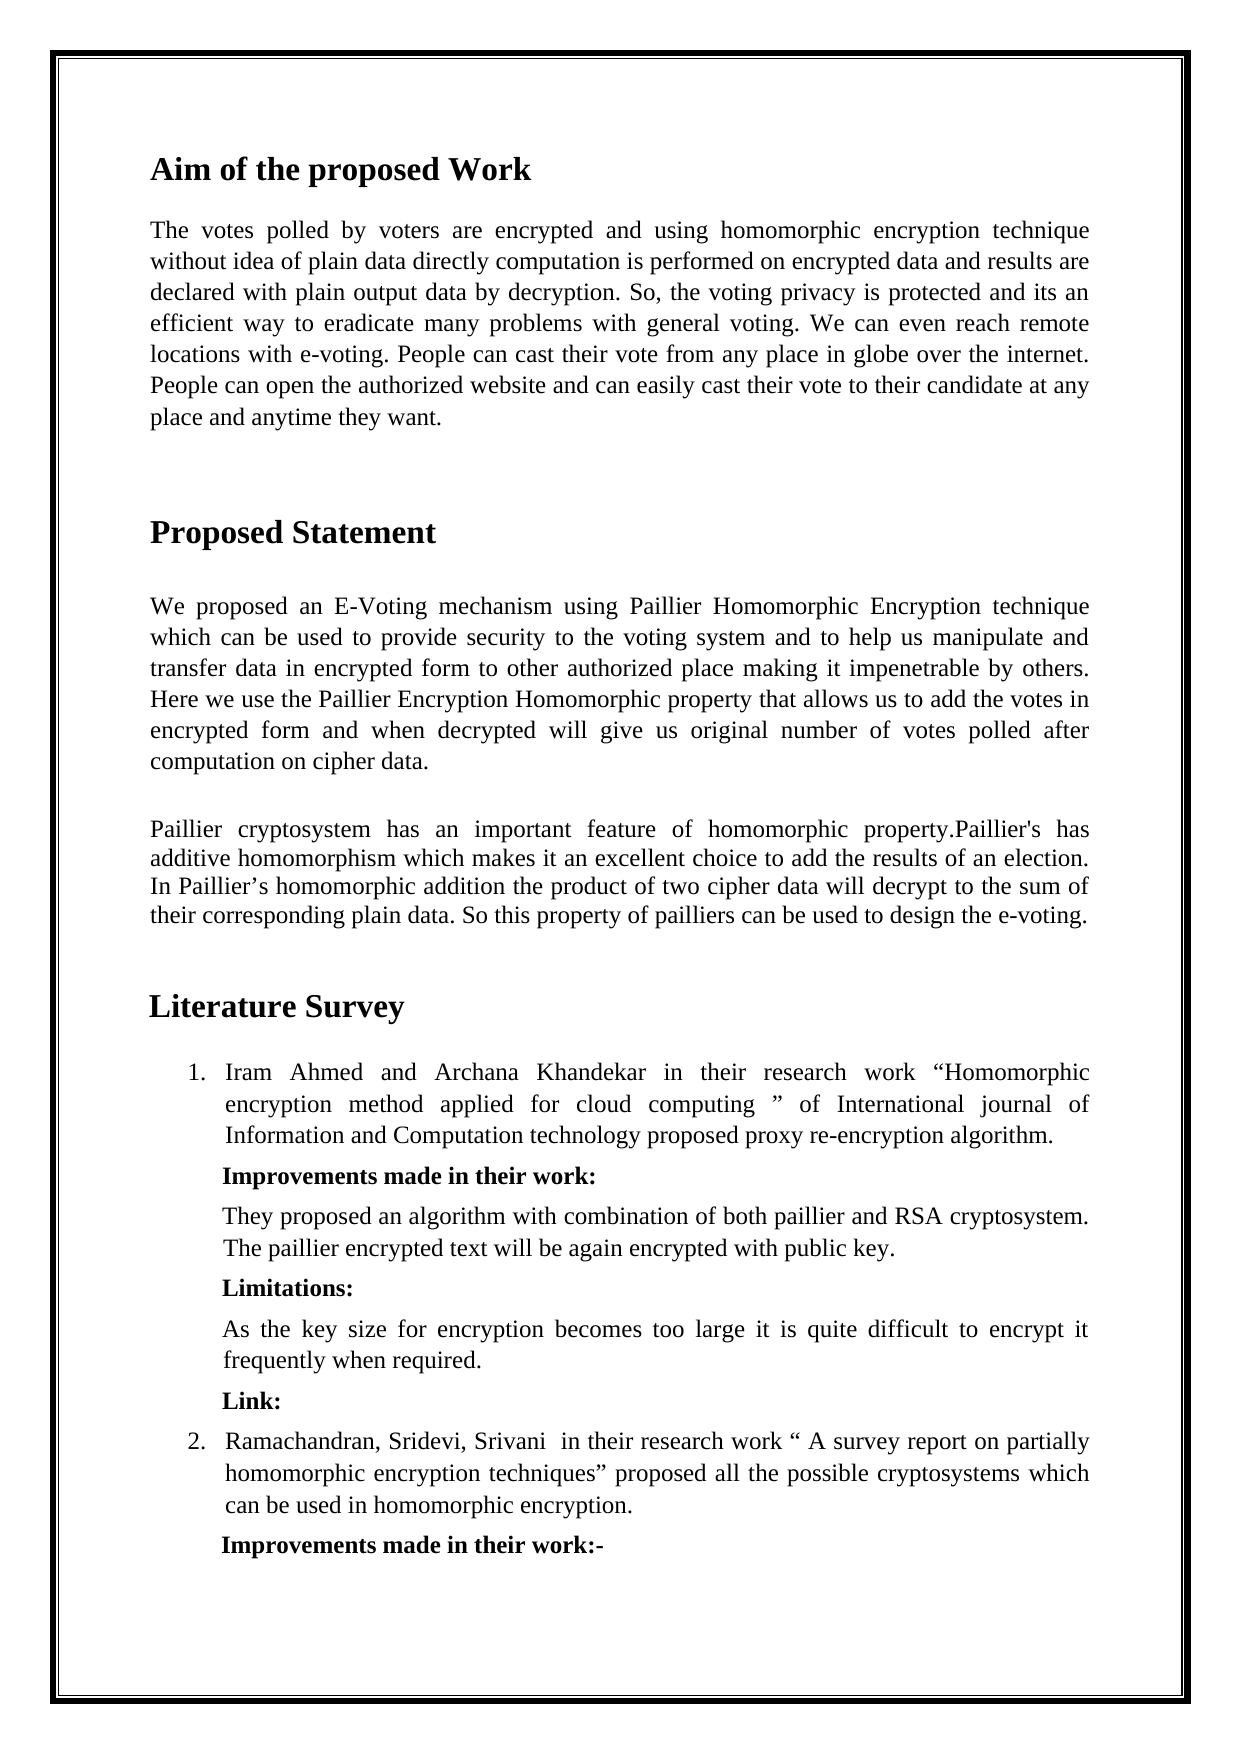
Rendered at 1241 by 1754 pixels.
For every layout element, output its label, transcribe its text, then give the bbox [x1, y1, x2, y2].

text Aim of the proposed Work [150, 149, 1091, 188]
text As the key size for encryption becomes too large it is quite difficult to encrypt it frequently when required. [222, 1314, 1091, 1374]
text Limitations: [222, 1273, 1091, 1302]
text Proposed Statement [150, 513, 1091, 551]
text Link: [222, 1386, 1091, 1414]
subtitle The votes polled by voters are encrypted and using homomorphic encryption technique without idea of plain data directly computation is performed on encrypted data and results are declared with plain output data by decryption. So, the voting privacy is protected and its an efficient way to eradicate many problems with general voting. We can even reach remote locations with e-voting. People can cast their vote from any place in globe over the internet. People can open the authorized website and can easily cast their vote to their candidate at any place and anytime they want. [150, 215, 1091, 430]
text We proposed an E-Voting mechanism using Paillier Homomorphic Encryption technique which can be used to provide security to the voting system and to help us manipulate and transfer data in encrypted form to other authorized place making it impenetrable by others. Here we use the Paillier Encryption Homomorphic property that allows us to add the votes in encrypted form and when decrypted will give us original number of votes polled after computation on cipher data. [150, 591, 1091, 775]
subtitle Literature Survey [148, 986, 1091, 1025]
text They proposed an algorithm with combination of both paillier and RSA cryptosystem. The paillier encrypted text will be again encrypted with public key. [222, 1201, 1091, 1262]
text Improvements made in their work:- [221, 1530, 1091, 1559]
text Improvements made in their work: [222, 1161, 1091, 1189]
list Ramachandran, Sridevi, Srivani in their research work “ A survey report on partially homomorphic encryption techniques” proposed all the possible cryptosystems which can be used in homomorphic encryption. [187, 1426, 1091, 1519]
list Iram Ahmed and Archana Khandekar in their research work “Homomorphic encryption method applied for cloud computing ” of International journal of Information and Computation technology proposed proxy re-encryption algorithm. [187, 1057, 1091, 1149]
text Paillier cryptosystem has an important feature of homomorphic property.Paillier's has additive homomorphism which makes it an excellent choice to add the results of an election. In Paillier’s homomorphic addition the product of two cipher data will decrypt to the sum of their corresponding plain data. So this property of pailliers can be used to design the e-voting. [150, 814, 1091, 929]
